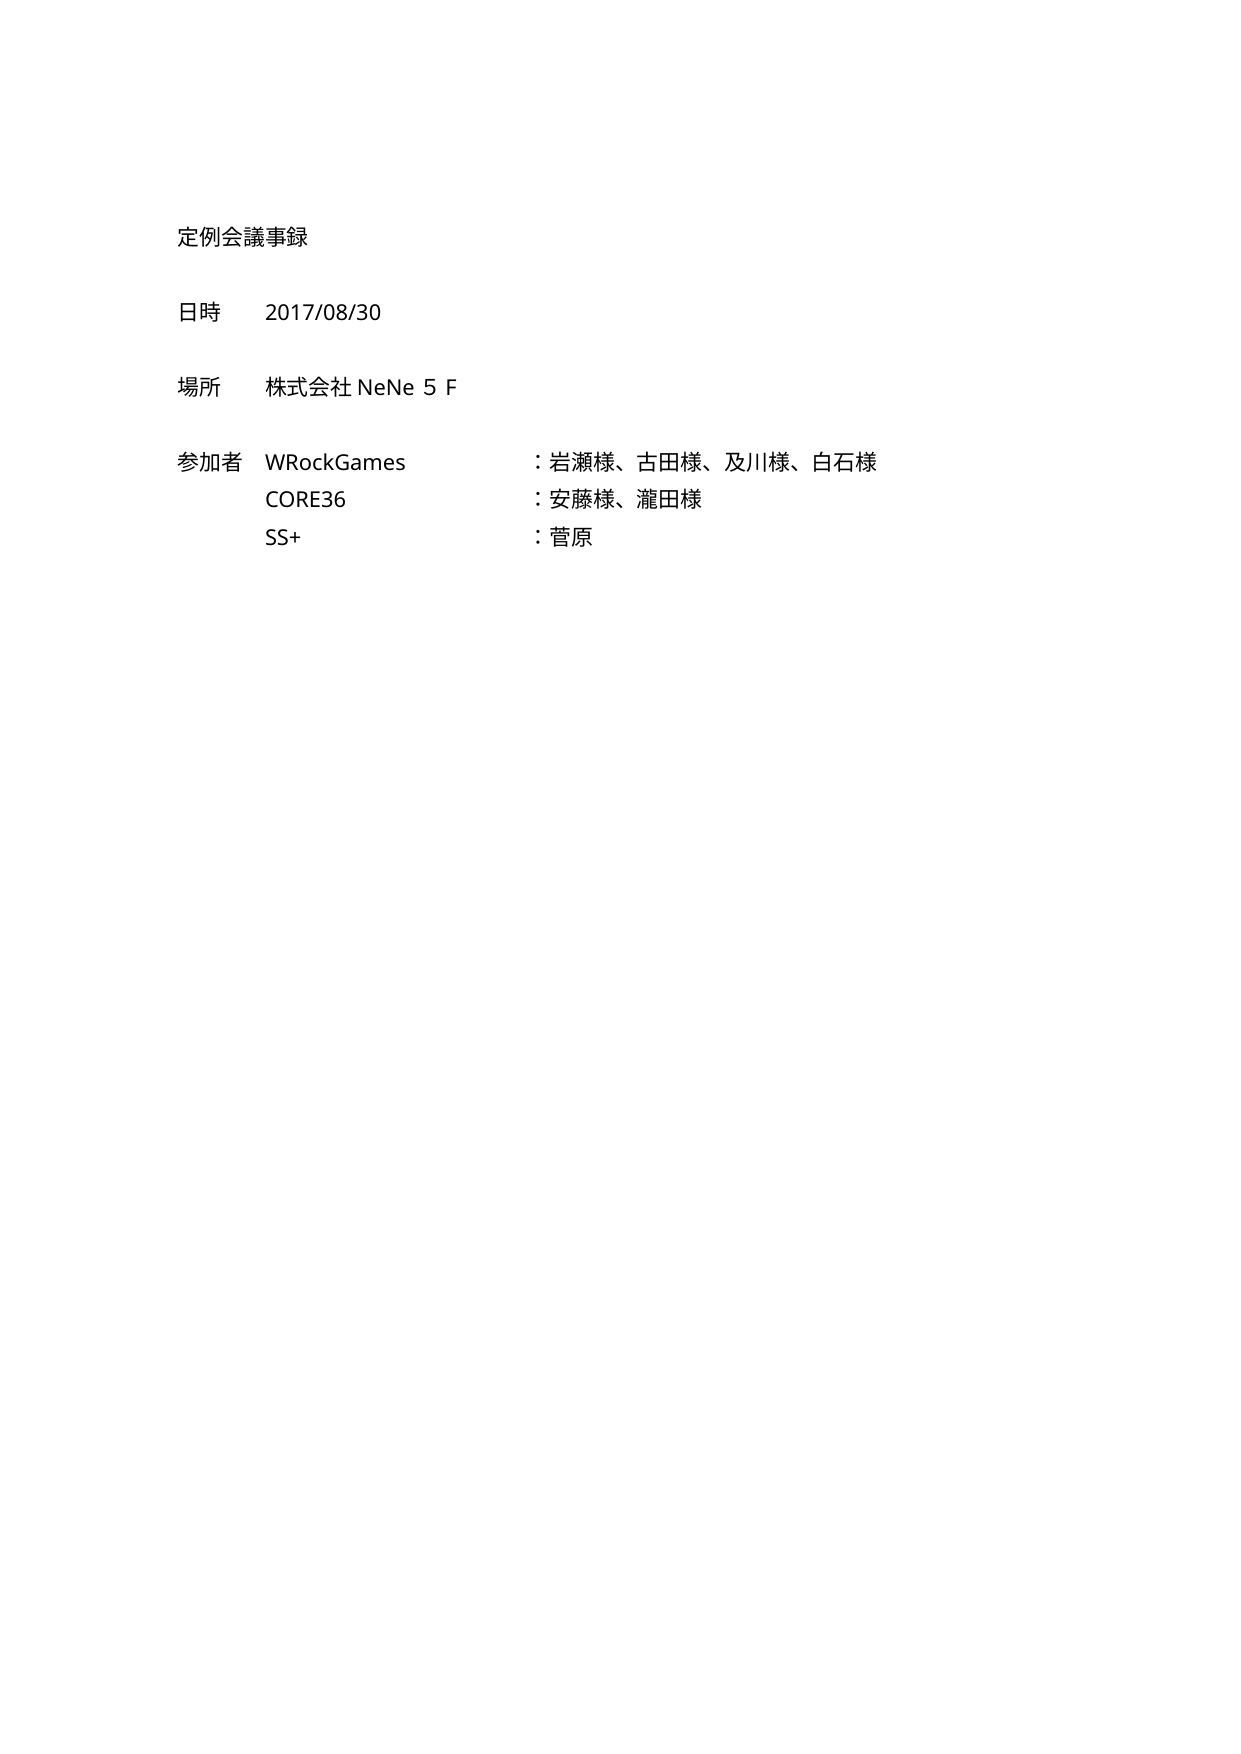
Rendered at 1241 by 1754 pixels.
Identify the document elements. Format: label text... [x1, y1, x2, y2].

text SS+ ：菅原 [177, 517, 1063, 554]
text 参加者 WRockGames ：岩瀬様、古田様、及川様、白石様 [177, 442, 1063, 479]
text CORE36 ：安藤様、瀧田様 [177, 479, 1063, 517]
text 日時 2017/08/30 [177, 292, 1063, 329]
text 定例会議事録 [177, 217, 1063, 254]
text 場所 株式会社NeNe５F [177, 367, 1063, 404]
